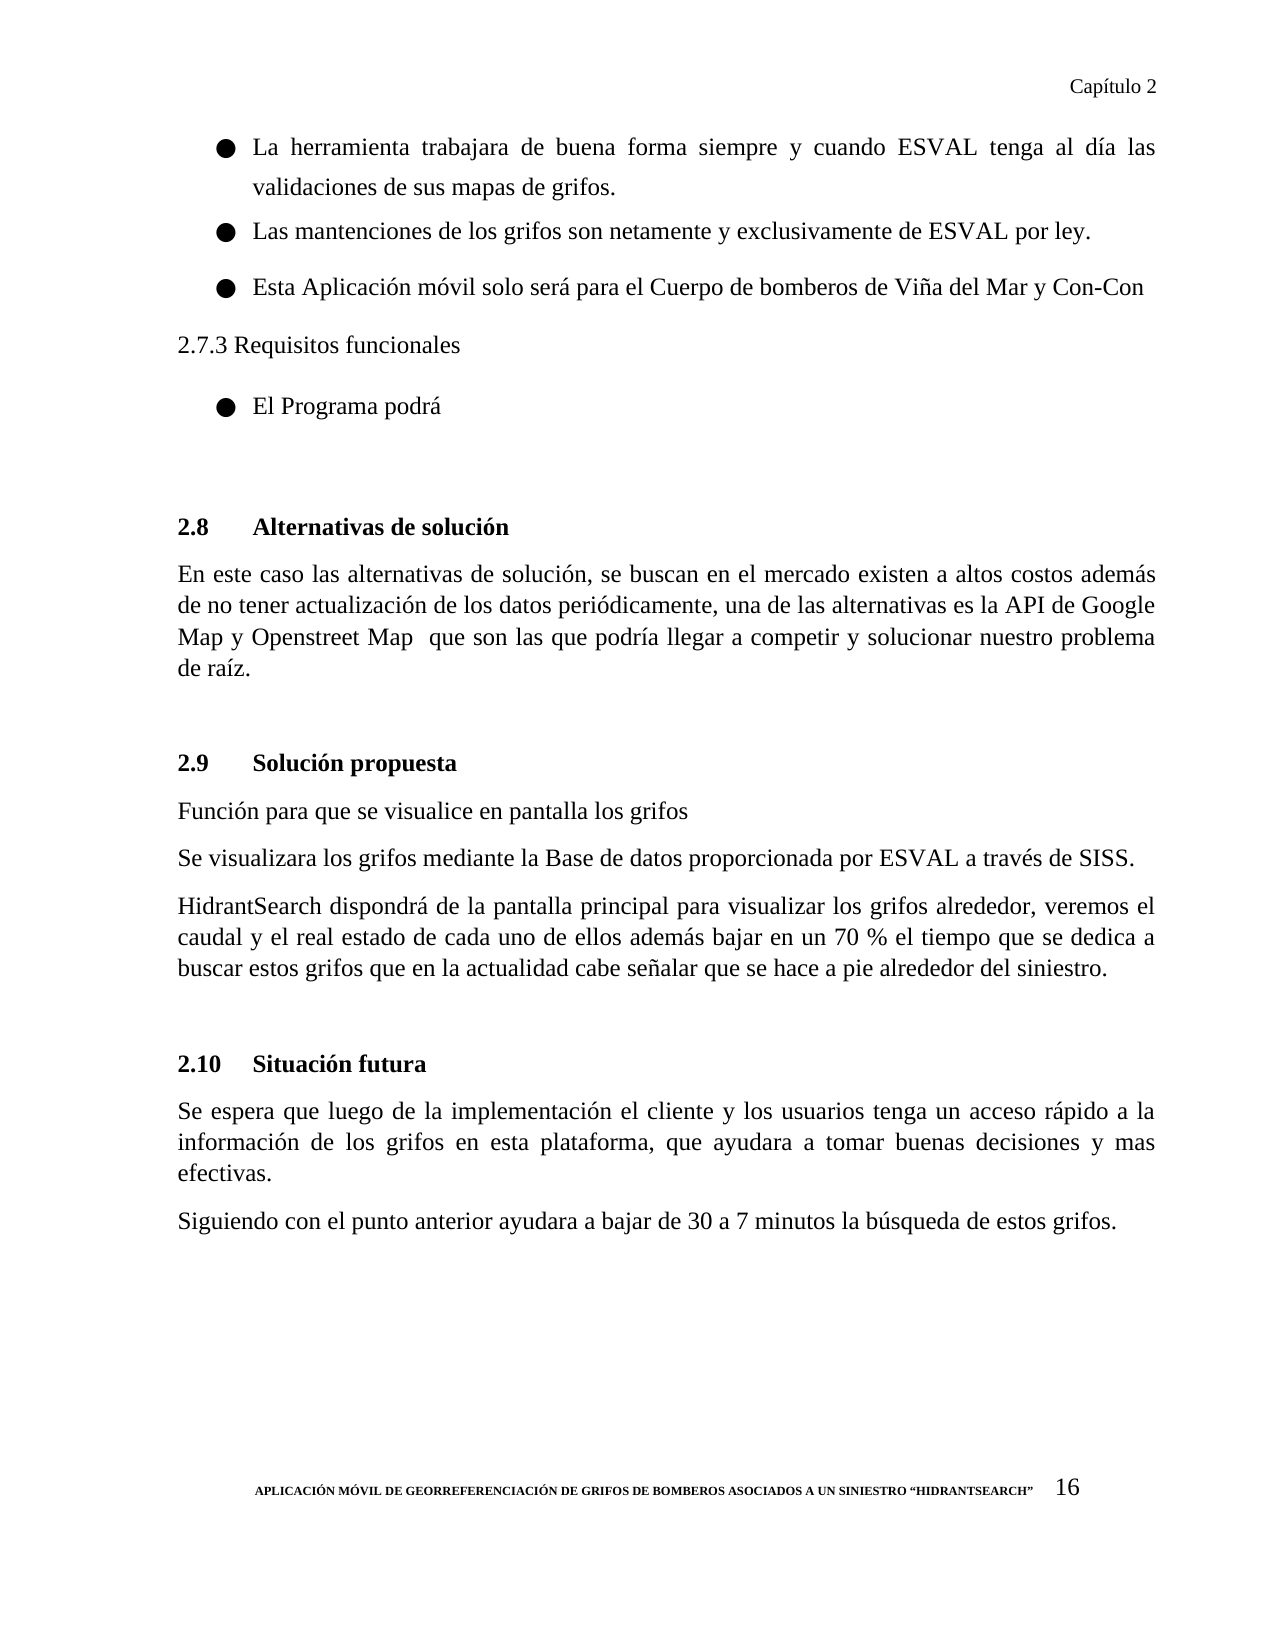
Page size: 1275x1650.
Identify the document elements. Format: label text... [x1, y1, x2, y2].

subtitle 2.9 Solución propuesta [177, 748, 1157, 777]
text Función para que se visualice en pantalla los grifos [177, 796, 1157, 824]
text Se visualizara los grifos mediante la Base de datos proporcionada por ESVAL a través de SISS. [177, 843, 1157, 872]
text Se espera que luego de la implementación el cliente y los usuarios tenga un acceso rápido a la información de los grifos en esta plataforma, que ayudara a tomar buenas decisiones y mas efectivas. [177, 1096, 1157, 1187]
subtitle 2.10 Situación futura [177, 1049, 1157, 1077]
text HidrantSearch dispondrá de la pantalla principal para visualizar los grifos alrededor, veremos el caudal y el real estado de cada uno de ellos además bajar en un 70 % el tiempo que se dedica a buscar estos grifos que en la actualidad cabe señalar que se hace a pie alrededor del siniestro. [177, 891, 1157, 982]
list La herramienta trabajara de buena forma siempre y cuando ESVAL tenga al día las validaciones de sus mapas de grifos. [215, 118, 1157, 200]
subtitle 2.8 Alternativas de solución [177, 512, 1157, 541]
list Esta Aplicación móvil solo será para el Cuerpo de bomberos de Viña del Mar y Con-Con [215, 258, 1157, 309]
list El Programa podrá [215, 378, 1157, 429]
text Siguiendo con el punto anterior ayudara a bajar de 30 a 7 minutos la búsqueda de estos grifos. [177, 1206, 1157, 1235]
text 2.7.3 Requisitos funcionales [177, 330, 1157, 359]
text En este caso las alternativas de solución, se buscan en el mercado existen a altos costos además de no tener actualización de los datos periódicamente, una de las alternativas es la API de Google Map y Openstreet Map que son las que podría llegar a competir y solucionar nuestro problema de raíz. [177, 559, 1157, 681]
list Las mantenciones de los grifos son netamente y exclusivamente de ESVAL por ley. [215, 203, 1157, 254]
